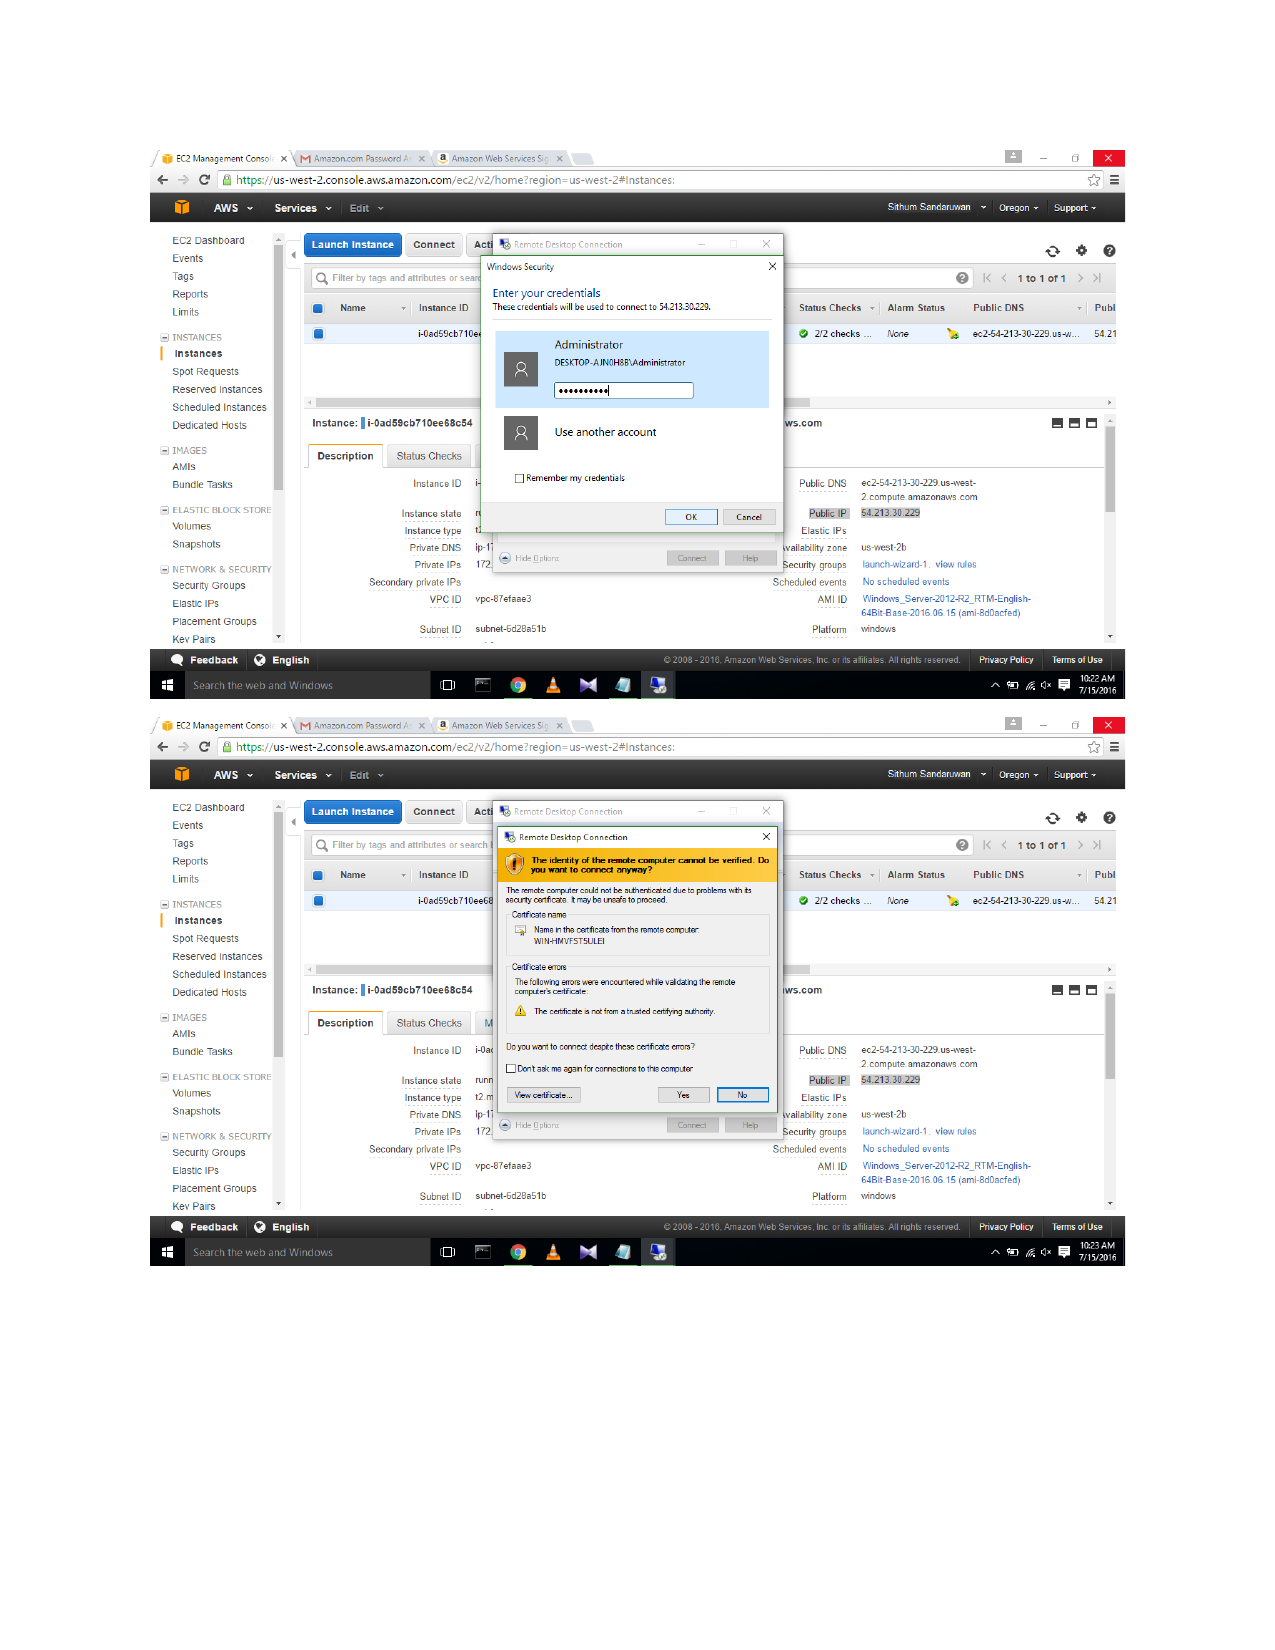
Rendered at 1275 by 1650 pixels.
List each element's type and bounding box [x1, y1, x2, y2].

picture [150, 150, 1125, 699]
picture [150, 717, 1125, 1266]
